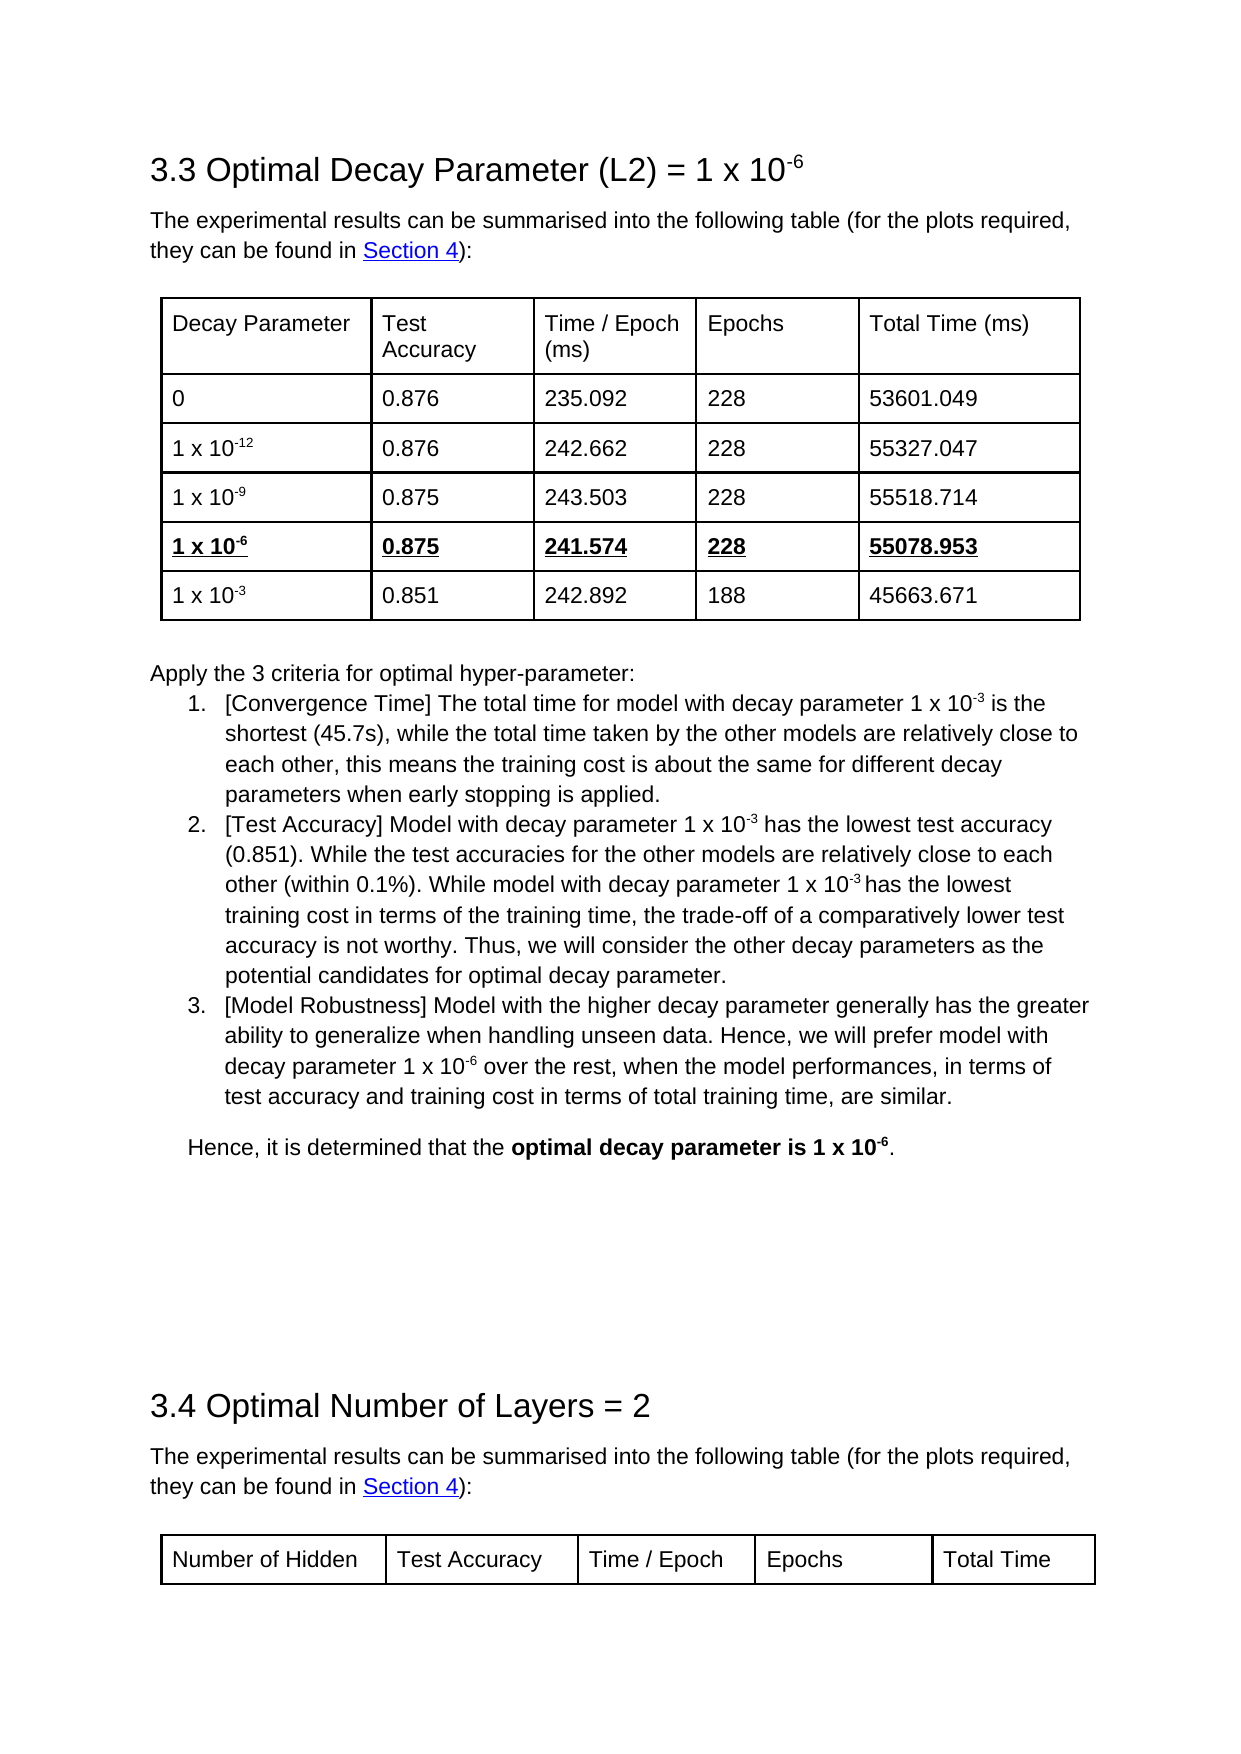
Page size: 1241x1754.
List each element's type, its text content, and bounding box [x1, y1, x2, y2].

table_cell 55518.714 [860, 474, 1079, 521]
table_cell 188 [697, 572, 858, 619]
table_cell 55078.953 [860, 523, 1079, 570]
table_cell 228 [697, 474, 858, 521]
table_cell 235.092 [535, 375, 695, 422]
table_cell 1 x 10-12 [163, 424, 370, 471]
text Apply the 3 criteria for optimal hyper-parameter: [150, 660, 1090, 686]
table_header Time / Epoch (ms) [579, 1536, 754, 1583]
list [Model Robustness] Model with the higher decay parameter generally has the greater ability to generalize when handling unseen data. Hence, we will prefer model with decay parameter 1 x 10-6 over the rest, when the model performances, in terms of test accuracy and training cost in terms of total training time, are similar. [187, 992, 1090, 1109]
table_header Number of Hidden Layers [163, 1536, 385, 1583]
table_header Test Accuracy [373, 299, 533, 373]
table_cell 0.876 [373, 424, 533, 471]
table_cell 228 [697, 523, 858, 570]
table_cell 1 x 10-9 [163, 474, 370, 521]
table_header Total Time (ms) [934, 1536, 1094, 1583]
subtitle 3.3 Optimal Decay Parameter (L2) = 1 x 10-6 [150, 150, 1090, 188]
table_cell 0.875 [373, 474, 533, 521]
table_cell 0.875 [373, 523, 533, 570]
table_cell 0.851 [373, 572, 533, 619]
table_cell 0 [163, 375, 370, 422]
subtitle 3.4 Optimal Number of Layers = 2 [150, 1386, 1090, 1425]
table_header Decay Parameter [163, 299, 370, 373]
table_cell 55327.047 [860, 424, 1079, 471]
table_header Epochs [756, 1536, 931, 1583]
list [Test Accuracy] Model with decay parameter 1 x 10-3 has the lowest test accuracy (0.851). While the test accuracies for the other models are relatively close to each other (within 0.1%). While model with decay parameter 1 x 10-3 has the lowest training cost in terms of the training time, the trade-off of a comparatively lower test accuracy is not worthy. Thus, we will consider the other decay parameters as the potential candidates for optimal decay parameter. [187, 811, 1090, 988]
table_cell 0.876 [373, 375, 533, 422]
table_cell 242.662 [535, 424, 695, 471]
table_cell 241.574 [535, 523, 695, 570]
table_cell 1 x 10-6 [163, 523, 370, 570]
table_cell 228 [697, 375, 858, 422]
table_header Test Accuracy [387, 1536, 577, 1583]
text The experimental results can be summarised into the following table (for the plots required, they can be found in Section 4): [150, 1443, 1090, 1499]
table_cell 45663.671 [860, 572, 1079, 619]
text The experimental results can be summarised into the following table (for the plots required, they can be found in Section 4): [150, 207, 1090, 263]
table_cell 242.892 [535, 572, 695, 619]
text Hence, it is determined that the optimal decay parameter is 1 x 10-6. [187, 1134, 1090, 1160]
list [Convergence Time] The total time for model with decay parameter 1 x 10-3 is the shortest (45.7s), while the total time taken by the other models are relatively close to each other, this means the training cost is about the same for different decay parameters when early stopping is applied. [187, 690, 1090, 807]
table_header Epochs [697, 299, 858, 373]
table_cell 228 [697, 424, 858, 471]
table_cell 243.503 [535, 474, 695, 521]
table_header Total Time (ms) [860, 299, 1079, 373]
table_cell 1 x 10-3 [163, 572, 370, 619]
table_header Time / Epoch (ms) [535, 299, 695, 373]
table_cell 53601.049 [860, 375, 1079, 422]
